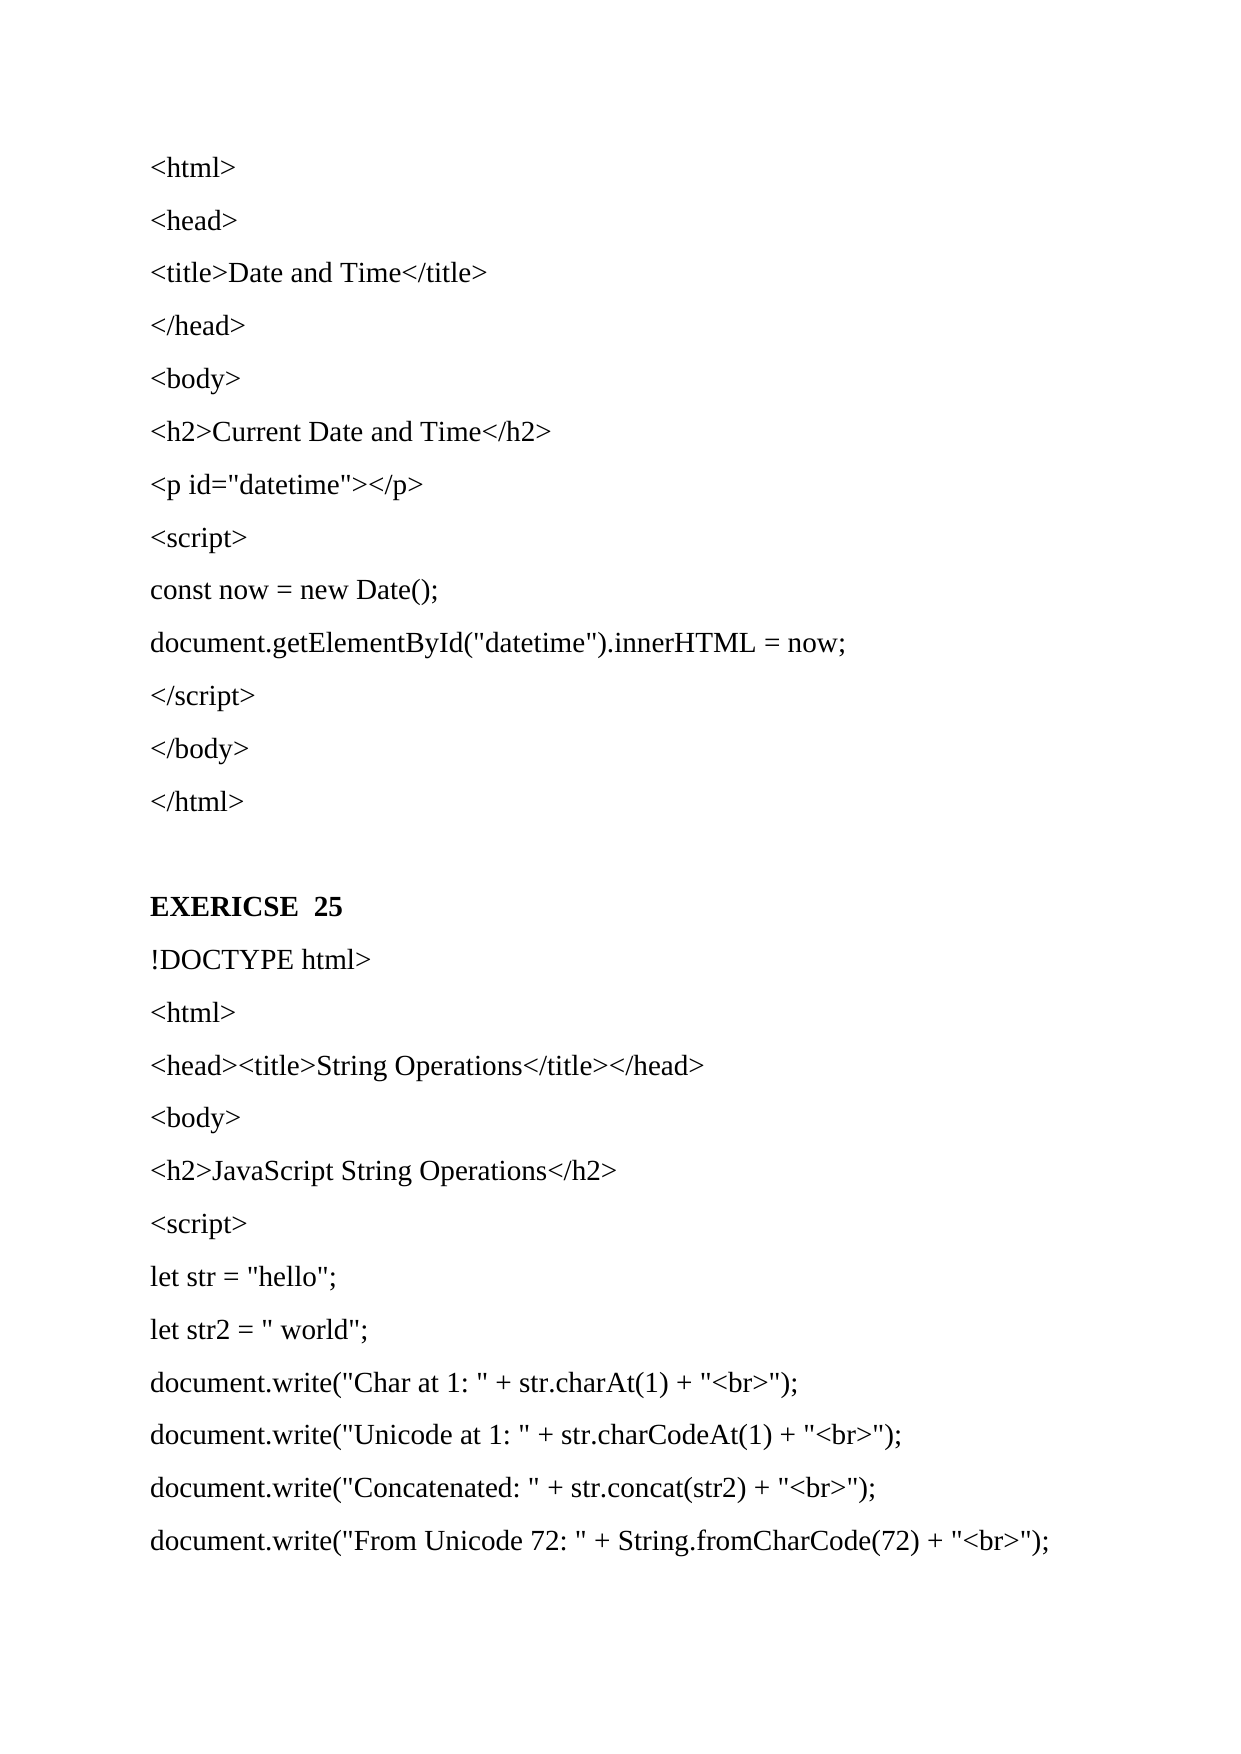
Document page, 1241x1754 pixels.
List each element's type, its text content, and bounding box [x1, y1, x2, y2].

text const now = new Date(); [150, 572, 1090, 606]
text <head> [150, 203, 1090, 236]
text let str2 = " world"; [150, 1312, 1090, 1345]
text <body> [150, 361, 1090, 395]
text <h2>Current Date and Time</h2> [150, 414, 1090, 448]
text EXERICSE 25 [150, 889, 1090, 923]
text <html> [150, 995, 1090, 1028]
text <script> [150, 1206, 1090, 1240]
text </script> [150, 678, 1090, 712]
text <h2>JavaScript String Operations</h2> [150, 1153, 1090, 1187]
text document.write("Char at 1: " + str.charAt(1) + "<br>"); [150, 1365, 1090, 1398]
text document.getElementById("datetime").innerHTML = now; [150, 625, 1090, 659]
text !DOCTYPE html> [150, 942, 1090, 976]
text <head><title>String Operations</title></head> [150, 1048, 1090, 1081]
text <html> [150, 150, 1090, 183]
text document.write("Concatenated: " + str.concat(str2) + "<br>"); [150, 1470, 1090, 1504]
text </html> [150, 784, 1090, 817]
text <p id="datetime"></p> [150, 467, 1090, 500]
text <script> [150, 520, 1090, 553]
text </head> [150, 308, 1090, 342]
text document.write("Unicode at 1: " + str.charCodeAt(1) + "<br>"); [150, 1417, 1090, 1451]
text <body> [150, 1101, 1090, 1134]
text <title>Date and Time</title> [150, 256, 1090, 289]
text </body> [150, 731, 1090, 764]
text let str = "hello"; [150, 1259, 1090, 1293]
text document.write("From Unicode 72: " + String.fromCharCode(72) + "<br>"); [150, 1523, 1090, 1557]
